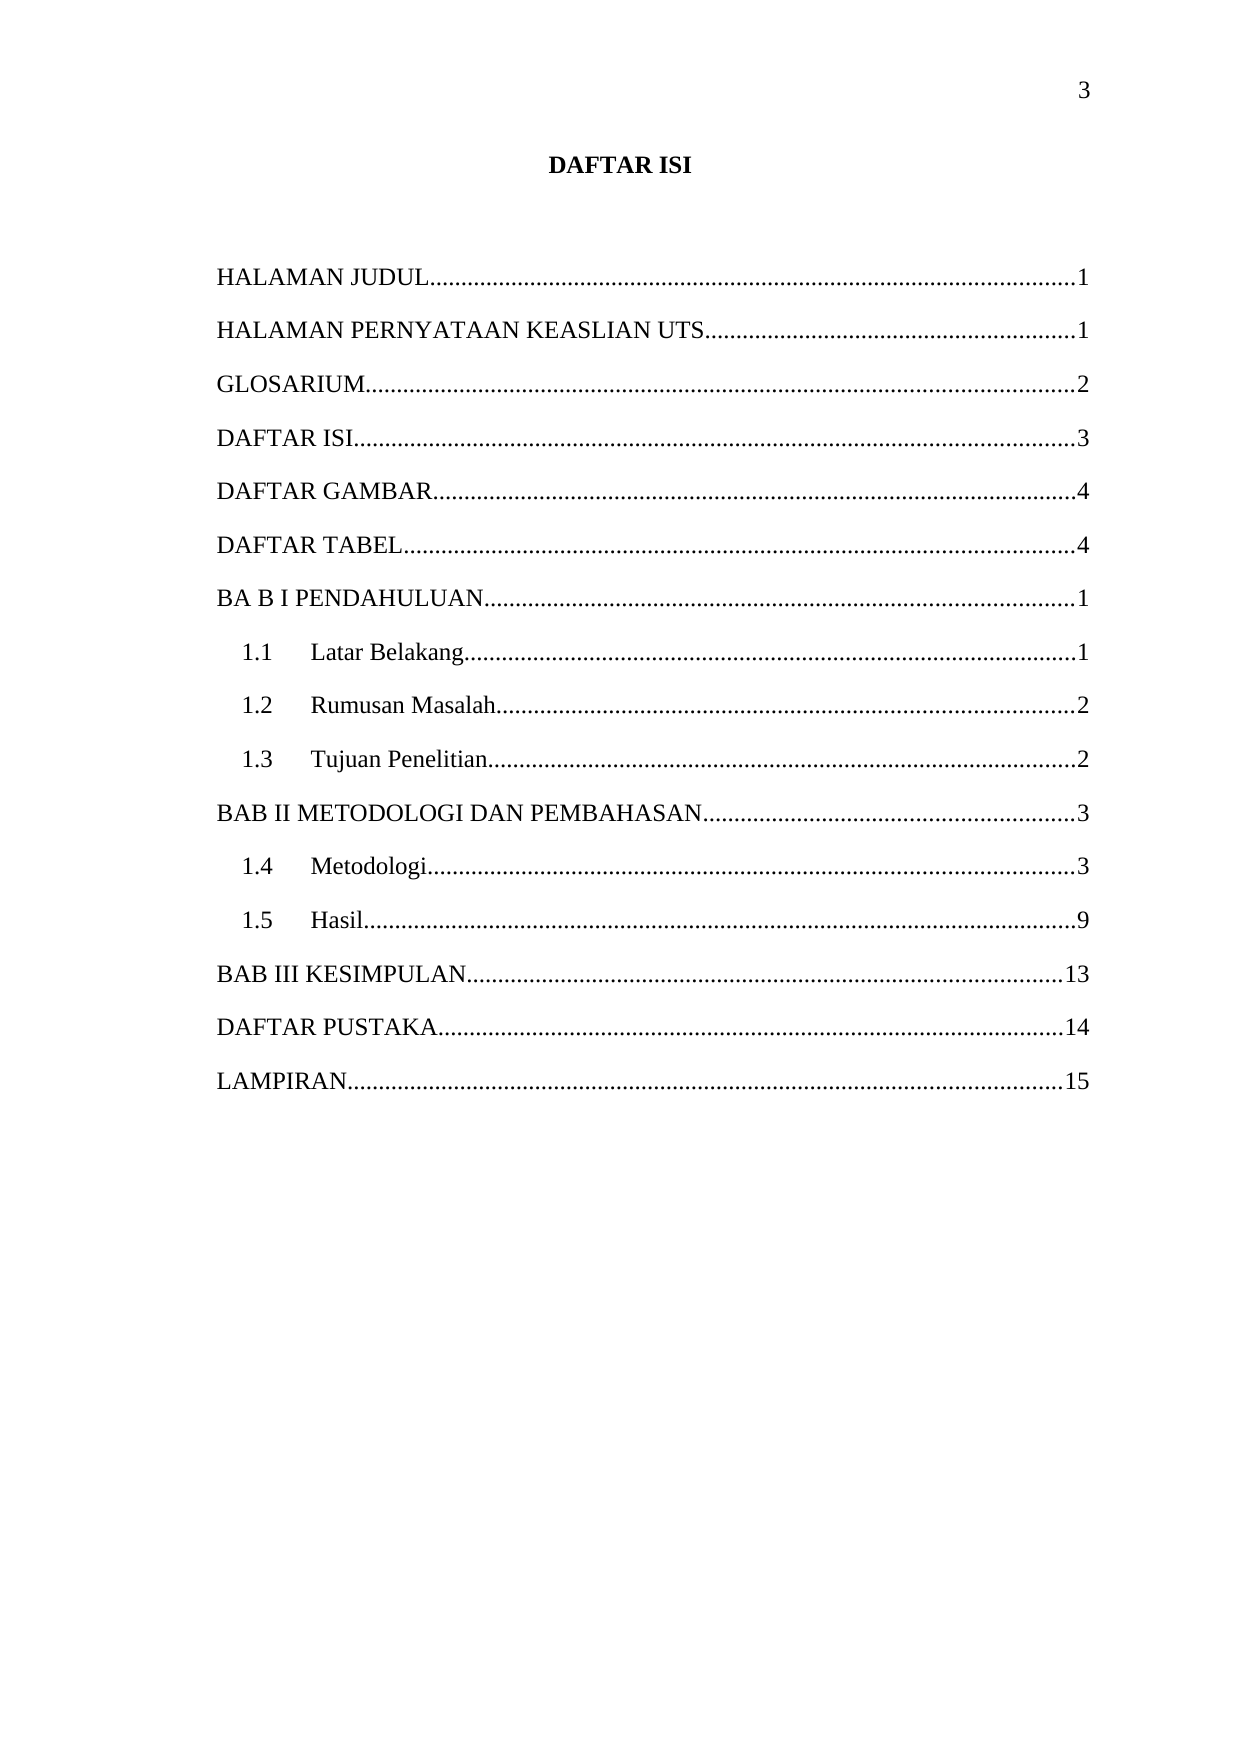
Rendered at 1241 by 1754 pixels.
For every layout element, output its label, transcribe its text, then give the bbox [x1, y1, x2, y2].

subtitle DAFTAR ISI [150, 150, 1090, 179]
